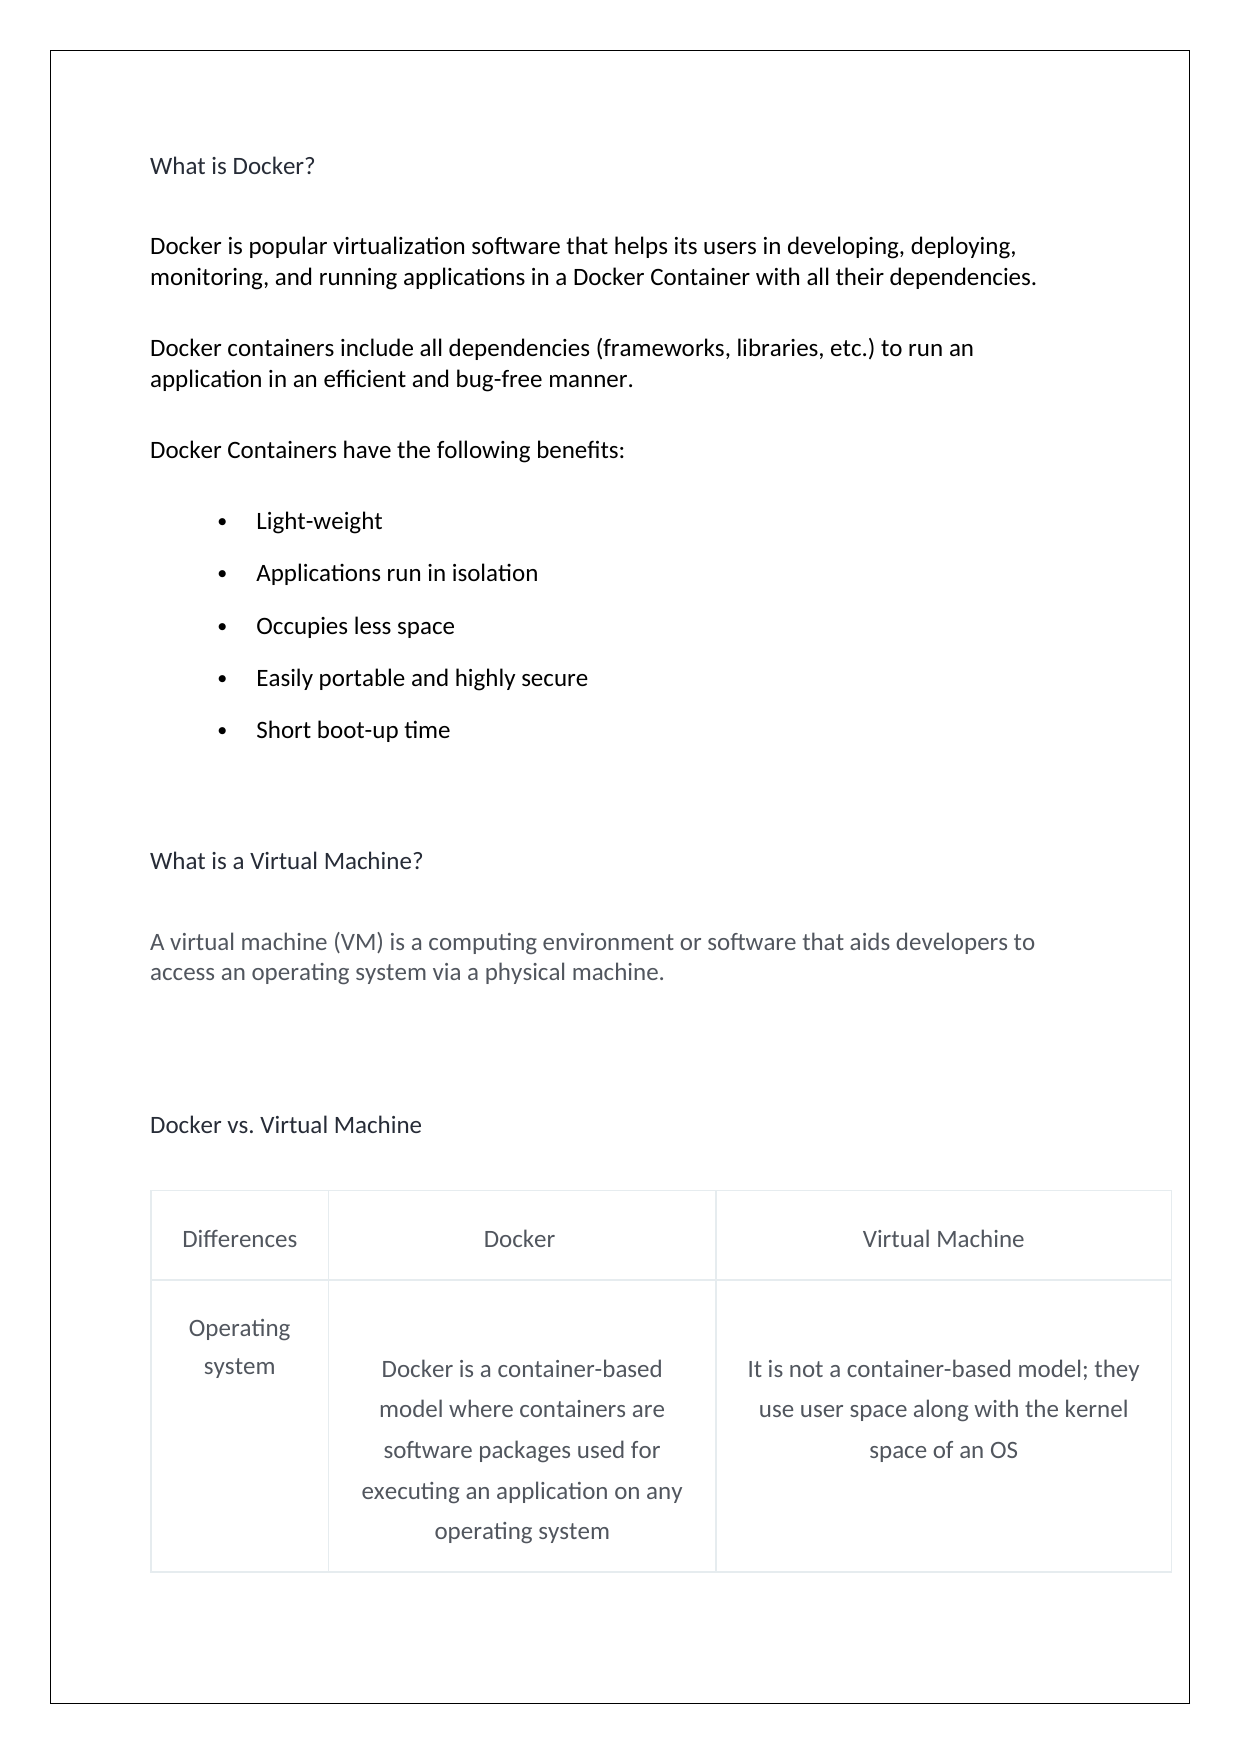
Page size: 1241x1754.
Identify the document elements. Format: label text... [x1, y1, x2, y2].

list Light-weight [219, 505, 1090, 536]
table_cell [329, 1281, 715, 1571]
text Docker is popular virtualization software that helps its users in developing, deploying, monitoring, and running applications in a Docker Container with all their dependencies. [150, 231, 1090, 292]
subtitle Docker vs. Virtual Machine [150, 1087, 1090, 1140]
table_header Virtual Machine [717, 1191, 1171, 1279]
subtitle What is a Virtual Machine? [150, 845, 1090, 876]
list Easily portable and highly secure [219, 662, 1090, 693]
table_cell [717, 1281, 1171, 1571]
text Docker Containers have the following benefits: [150, 434, 1090, 464]
list Applications run in isolation [219, 557, 1090, 588]
list Short boot-up time [219, 714, 1090, 745]
table_header Docker [329, 1191, 715, 1279]
table_header Differences [152, 1191, 328, 1279]
text What is Docker? [150, 150, 1090, 181]
table_cell Operating system [152, 1281, 328, 1571]
list Occupies less space [219, 610, 1090, 640]
text Docker containers include all dependencies (frameworks, libraries, etc.) to run an application in an efficient and bug-free manner. [150, 332, 1090, 393]
text A virtual machine (VM) is a computing environment or software that aids developers to access an operating system via a physical machine. [150, 926, 1090, 987]
